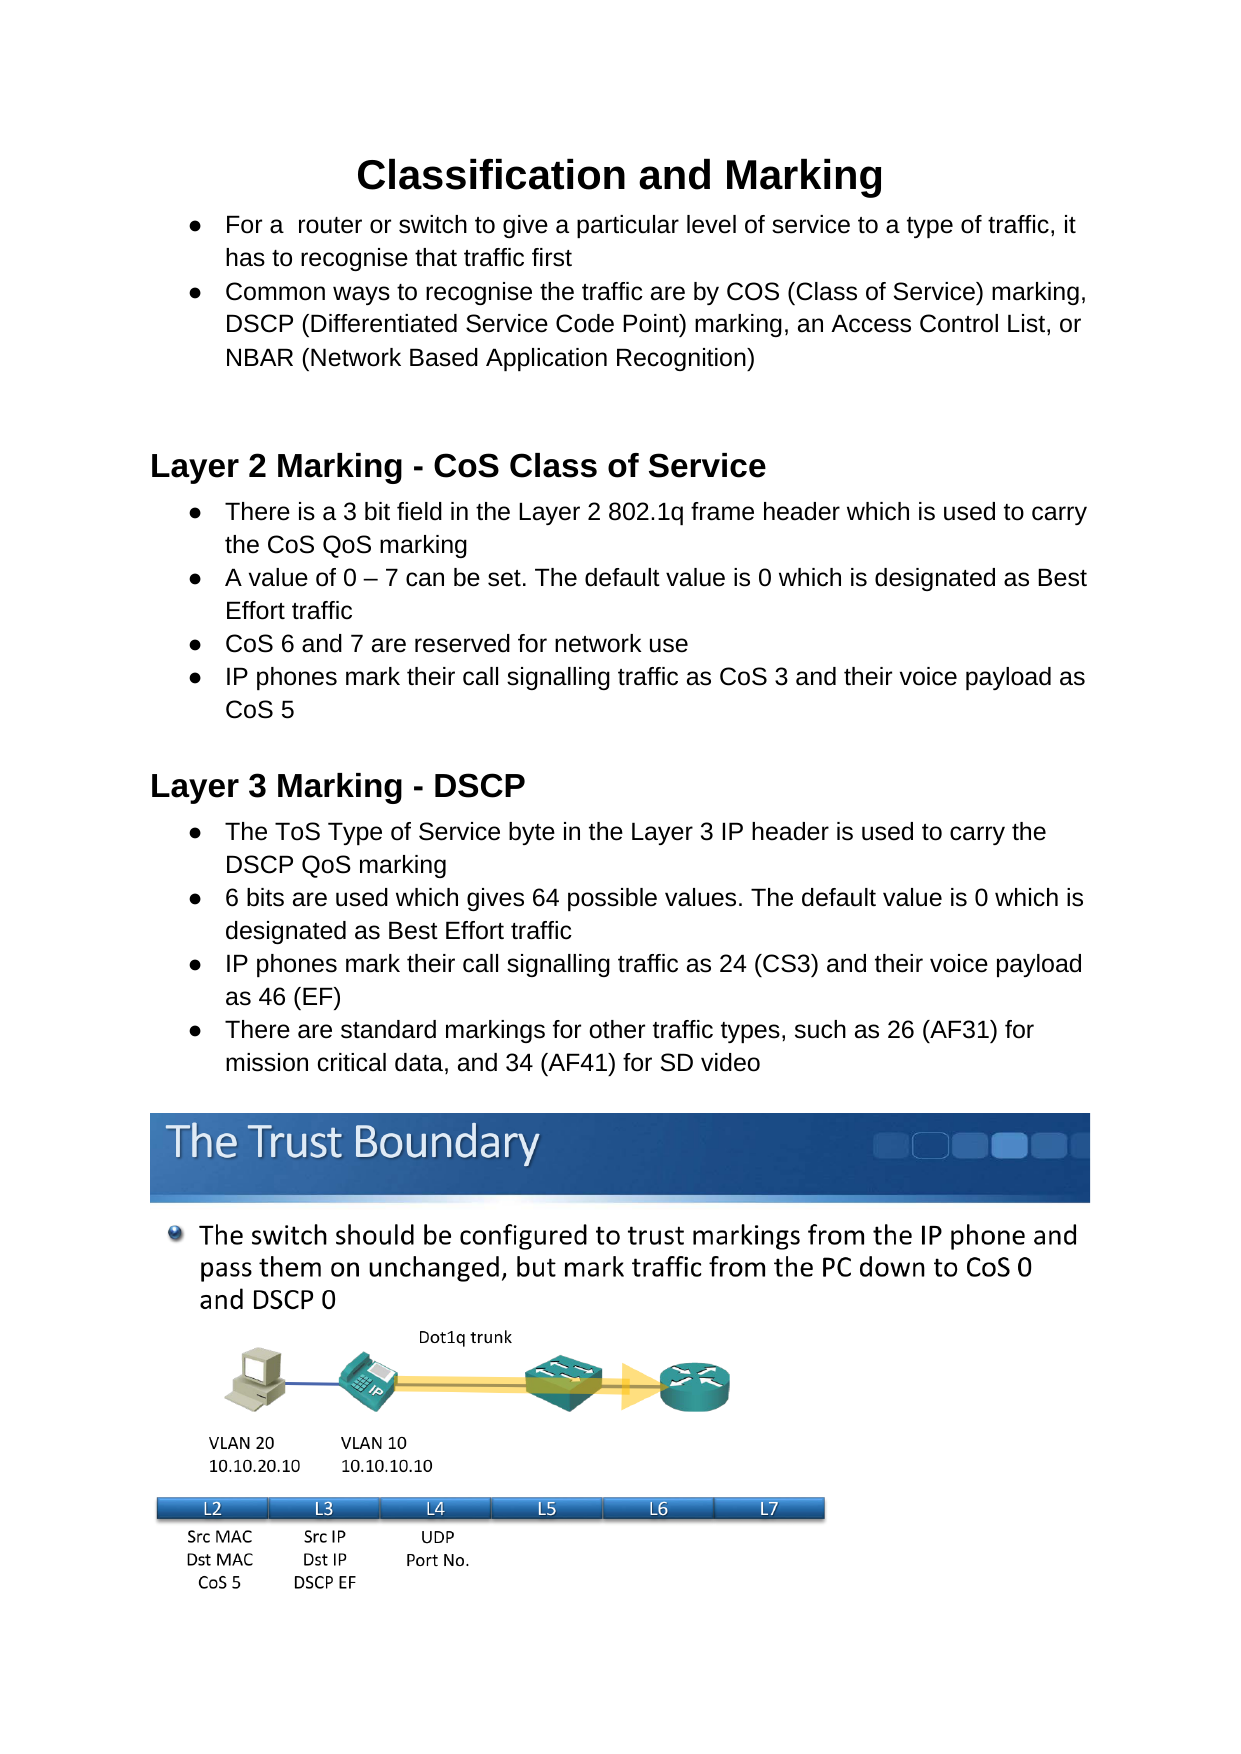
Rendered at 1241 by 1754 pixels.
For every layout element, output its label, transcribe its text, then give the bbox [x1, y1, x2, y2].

list A value of 0 – 7 can be set. The default value is 0 which is designated as Best Effort traffic [187, 563, 1090, 625]
subtitle Layer 3 Marking - DSCP [150, 766, 1090, 804]
list There are standard markings for other traffic types, such as 26 (AF31) for mission critical data, and 34 (AF41) for SD video [187, 1015, 1090, 1076]
list IP phones mark their call signalling traffic as 24 (CS3) and their voice payload as 46 (EF) [187, 949, 1090, 1010]
picture [150, 1113, 1091, 1597]
list The ToS Type of Service byte in the Layer 3 IP header is used to carry the DSCP QoS marking [187, 817, 1090, 878]
list Common ways to recognise the traffic are by COS (Class of Service) marking, DSCP (Differentiated Service Code Point) marking, an Access Control List, or NBAR (Network Based Application Recognition) [187, 276, 1090, 371]
subtitle Layer 2 Marking - CoS Class of Service [150, 446, 1090, 484]
list 6 bits are used which gives 64 possible values. The default value is 0 which is designated as Best Effort traffic [187, 883, 1090, 944]
list IP phones mark their call signalling traffic as CoS 3 and their voice payload as CoS 5 [187, 662, 1090, 724]
list There is a 3 bit field in the Layer 2 802.1q frame header which is used to carry the CoS QoS marking [187, 497, 1090, 559]
subtitle Classification and Marking [150, 150, 1090, 198]
list For a router or switch to give a particular level of service to a type of traffic, it has to recognise that traffic first [187, 210, 1090, 272]
list CoS 6 and 7 are reserved for network use [187, 629, 1090, 658]
